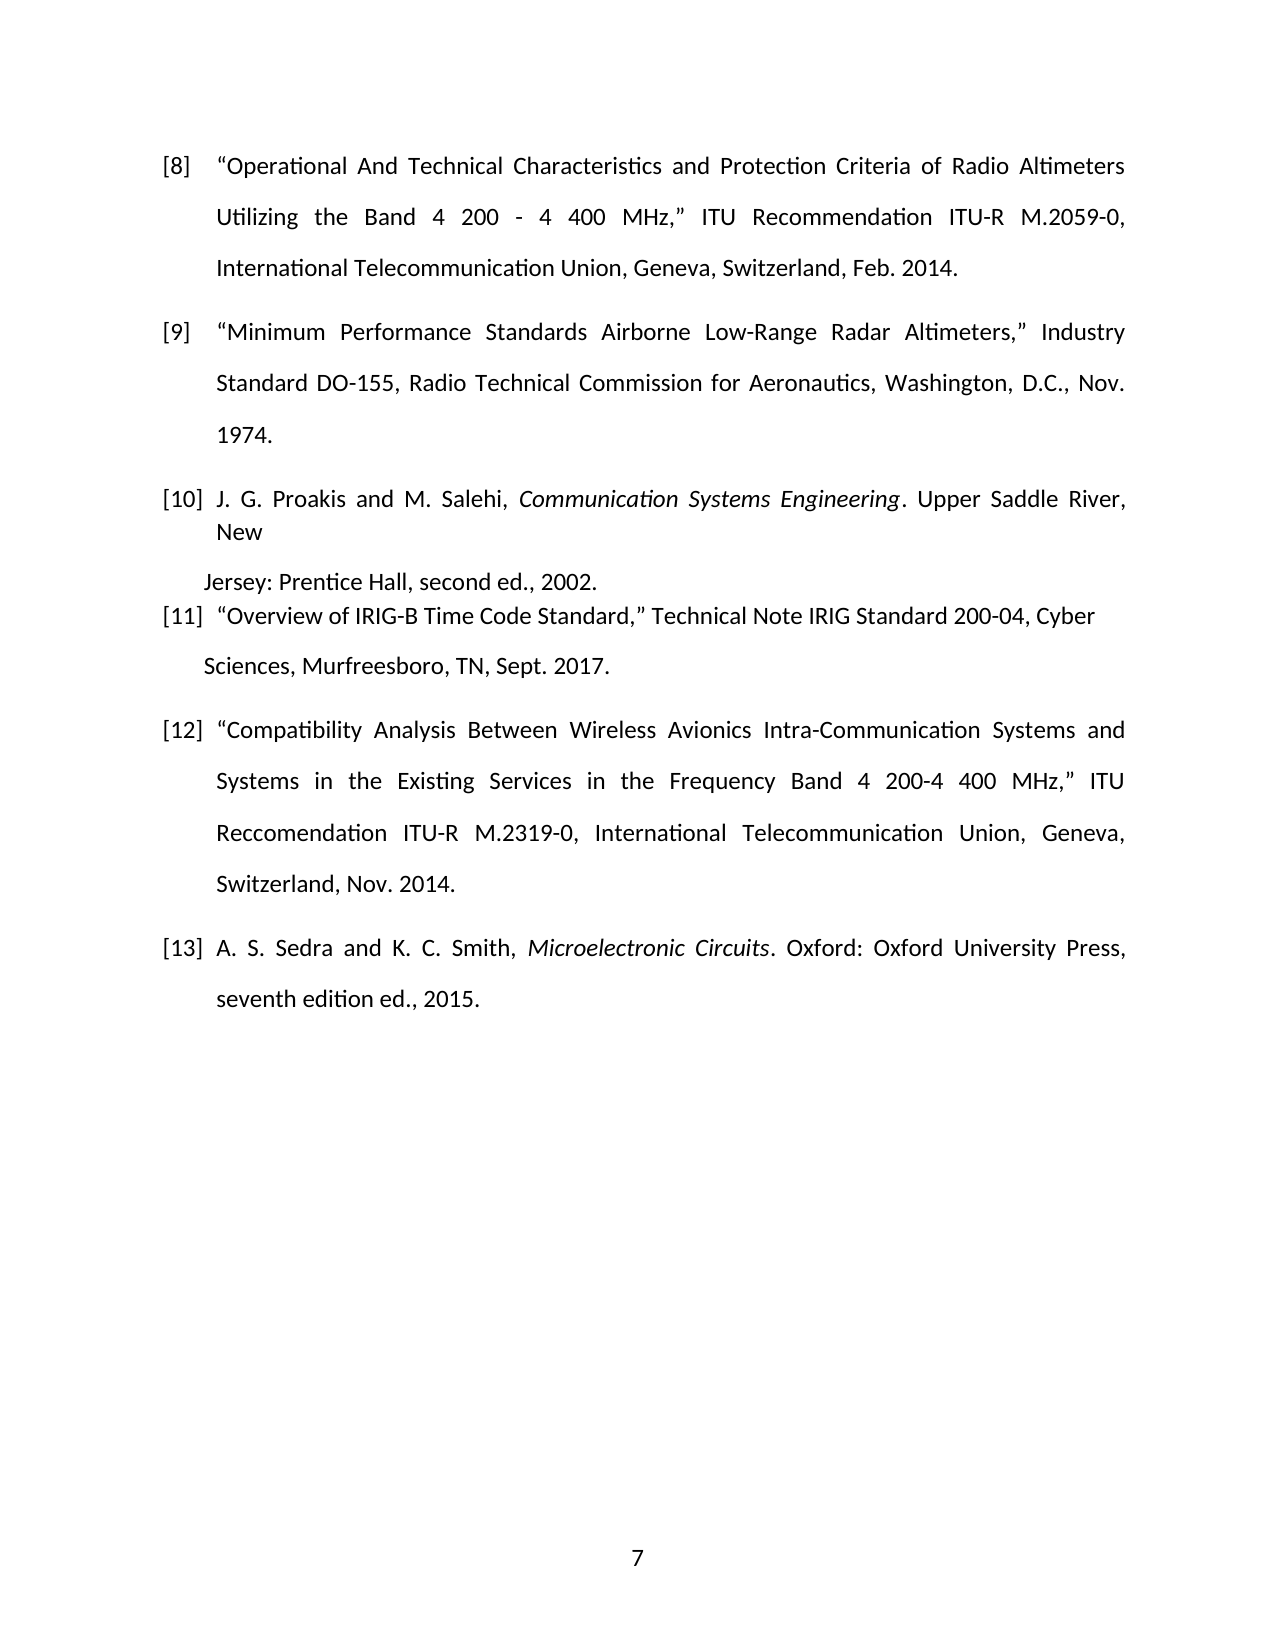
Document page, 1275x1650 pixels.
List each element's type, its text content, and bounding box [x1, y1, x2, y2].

list A. S. Sedra and K. C. Smith, Microelectronic Circuits. Oxford: Oxford University Press, seventh edition ed., 2015. [162, 932, 1127, 1014]
list J. G. Proakis and M. Salehi, Communication Systems Engineering. Upper Saddle River, New [162, 483, 1127, 546]
list “Minimum Performance Standards Airborne Low-Range Radar Altimeters,” Industry Standard DO-155, Radio Technical Commission for Aeronautics, Washington, D.C., Nov. 1974. [162, 316, 1127, 449]
text Jersey: Prentice Hall, second ed., 2002. [204, 566, 1127, 597]
list “Compatibility Analysis Between Wireless Avionics Intra-Communication Systems and Systems in the Existing Services in the Frequency Band 4 200-4 400 MHz,” ITU Reccomendation ITU-R M.2319-0, International Telecommunication Union, Geneva, Switzerland, Nov. 2014. [162, 714, 1127, 898]
list “Overview of IRIG-B Time Code Standard,” Technical Note IRIG Standard 200-04, Cyber [162, 600, 1127, 630]
text Sciences, Murfreesboro, TN, Sept. 2017. [204, 650, 1127, 681]
list “Operational And Technical Characteristics and Protection Criteria of Radio Altimeters Utilizing the Band 4 200 - 4 400 MHz,” ITU Recommendation ITU-R M.2059-0, International Telecommunication Union, Geneva, Switzerland, Feb. 2014. [162, 150, 1127, 283]
